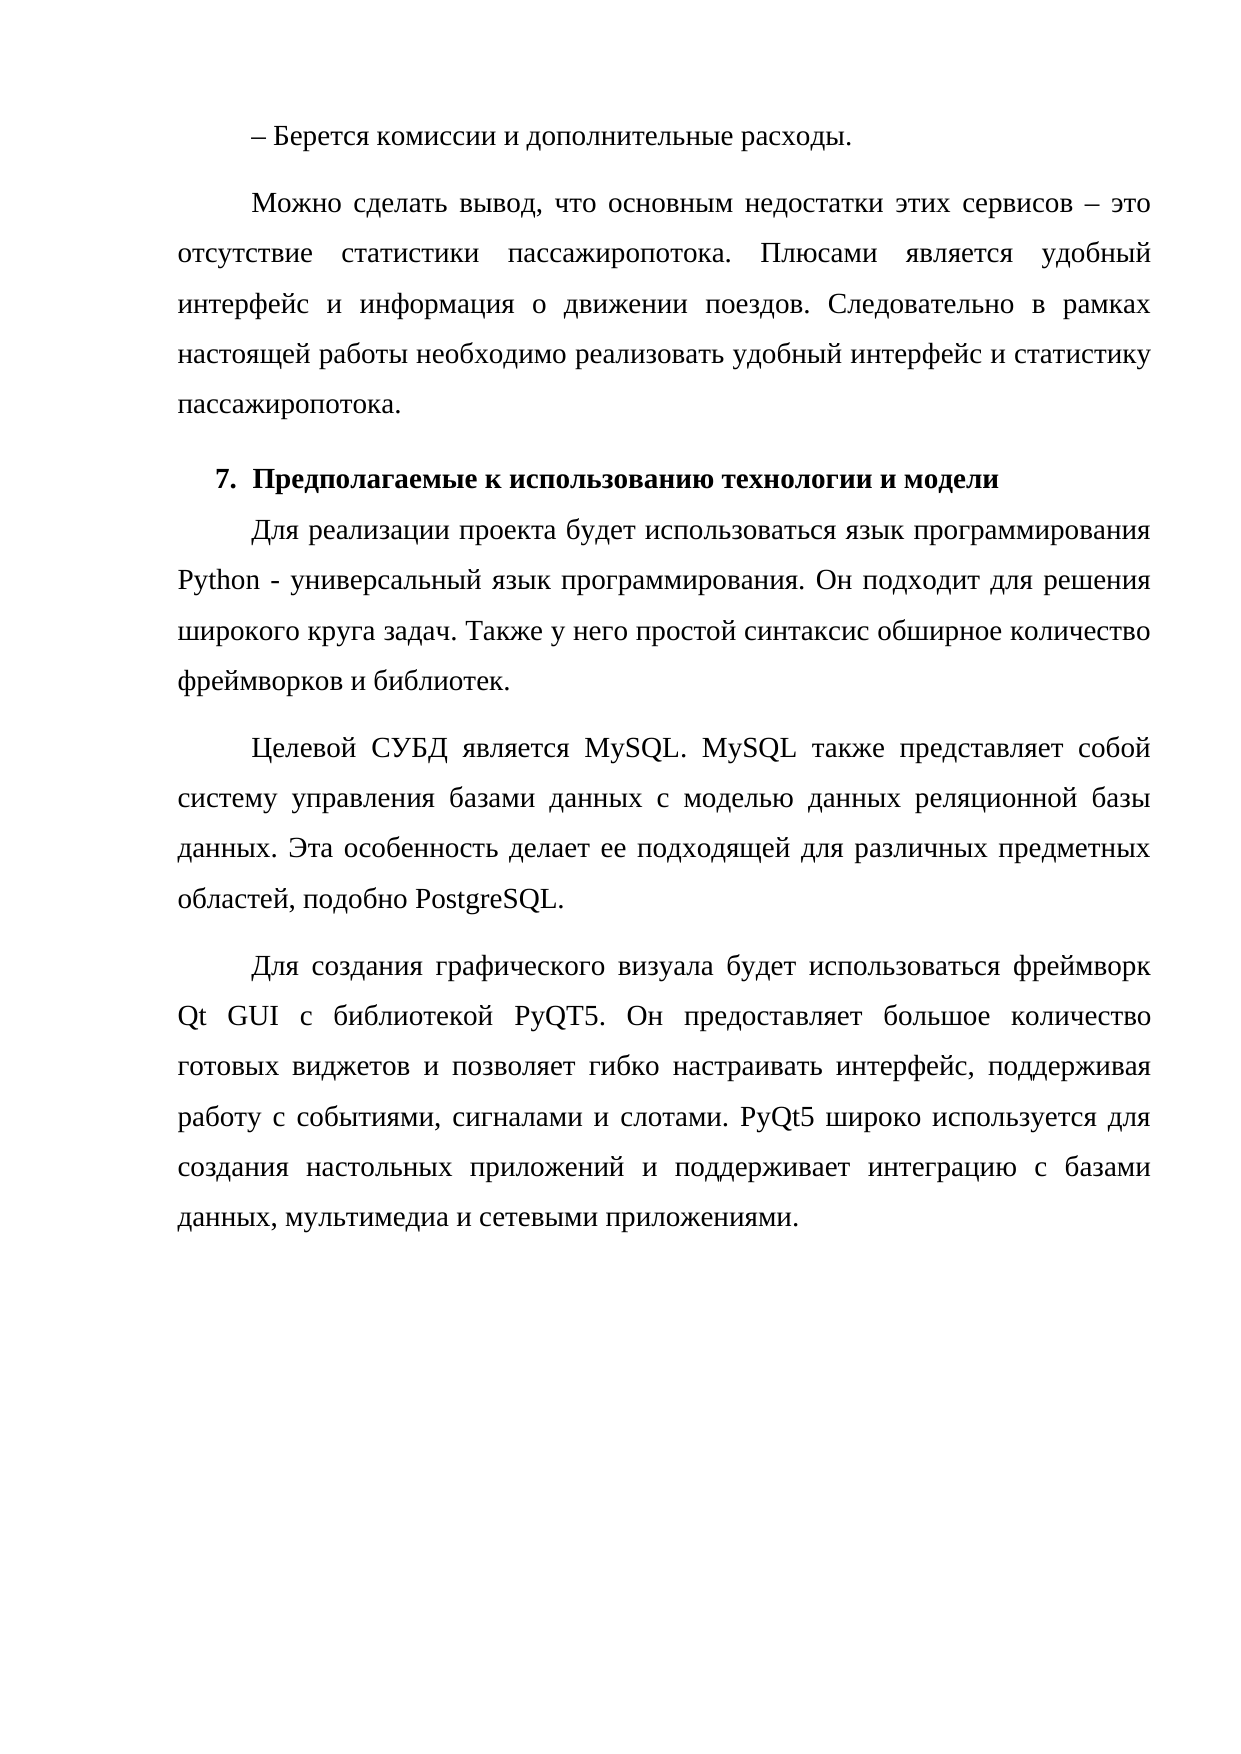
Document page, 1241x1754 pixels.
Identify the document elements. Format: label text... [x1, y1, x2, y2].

subtitle Предполагаемые к использованию технологии и модели [215, 462, 1152, 495]
text Для создания графического визуала будет использоваться фреймворк Qt GUI с библиотекой PyQT5. Он предоставляет большое количество готовых виджетов и позволяет гибко настраивать интерфейс, поддерживая работу с событиями, сигналами и слотами. PyQt5 широко используется для создания настольных приложений и поддерживает интеграцию с базами данных, мультимедиа и сетевыми приложениями. [177, 948, 1152, 1233]
text Для реализации проекта будет использоваться язык программирования Python - универсальный язык программирования. Он подходит для решения широкого круга задач. Также у него простой синтаксис обширное количество фреймворков и библиотек. [177, 512, 1152, 696]
text Целевой СУБД является MySQL. MySQL также представляет собой систему управления базами данных с моделью данных реляционной базы данных. Эта особенность делает ее подходящей для различных предметных областей, подобно PostgreSQL. [177, 730, 1152, 914]
text – Берется комиссии и дополнительные расходы. [177, 118, 1152, 152]
text Можно сделать вывод, что основным недостатки этих сервисов – это отсутствие статистики пассажиропотока. Плюсами является удобный интерфейс и информация о движении поездов. Следовательно в рамках настоящей работы необходимо реализовать удобный интерфейс и статистику пассажиропотока. [177, 185, 1152, 420]
